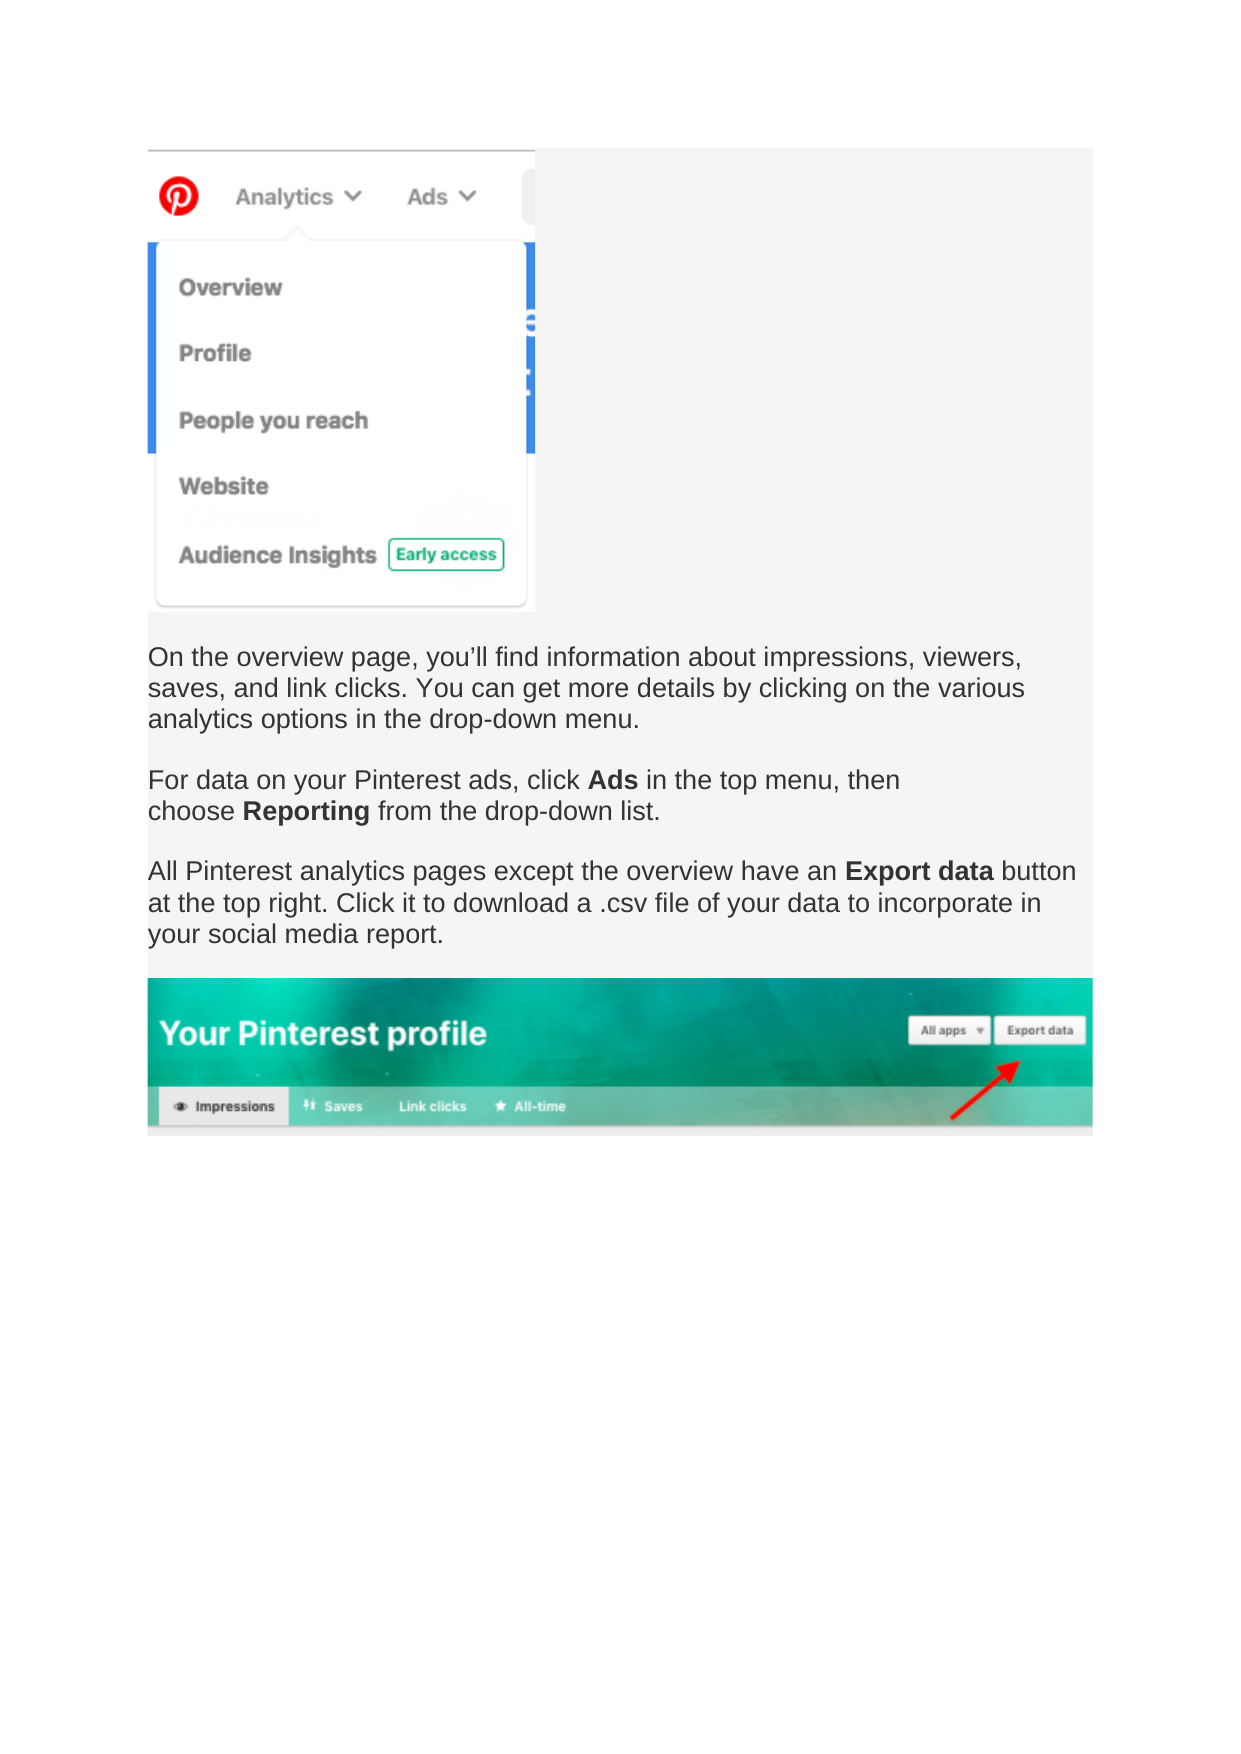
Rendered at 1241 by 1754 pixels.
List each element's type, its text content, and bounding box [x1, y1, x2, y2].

picture [147, 147, 536, 612]
picture [147, 978, 1093, 1136]
text For data on your Pinterest ads, click Ads in the top menu, then choose Reporting from the drop-down list. [148, 764, 1093, 826]
text All Pinterest analytics pages except the overview have an Export data button at the top right. Click it to download a .csv file of your data to incorporate in your social media report. [148, 855, 1093, 949]
text On the overview page, you’ll find information about impressions, viewers, saves, and link clicks. You can get more details by clicking on the various analytics options in the drop-down menu. [148, 641, 1093, 734]
